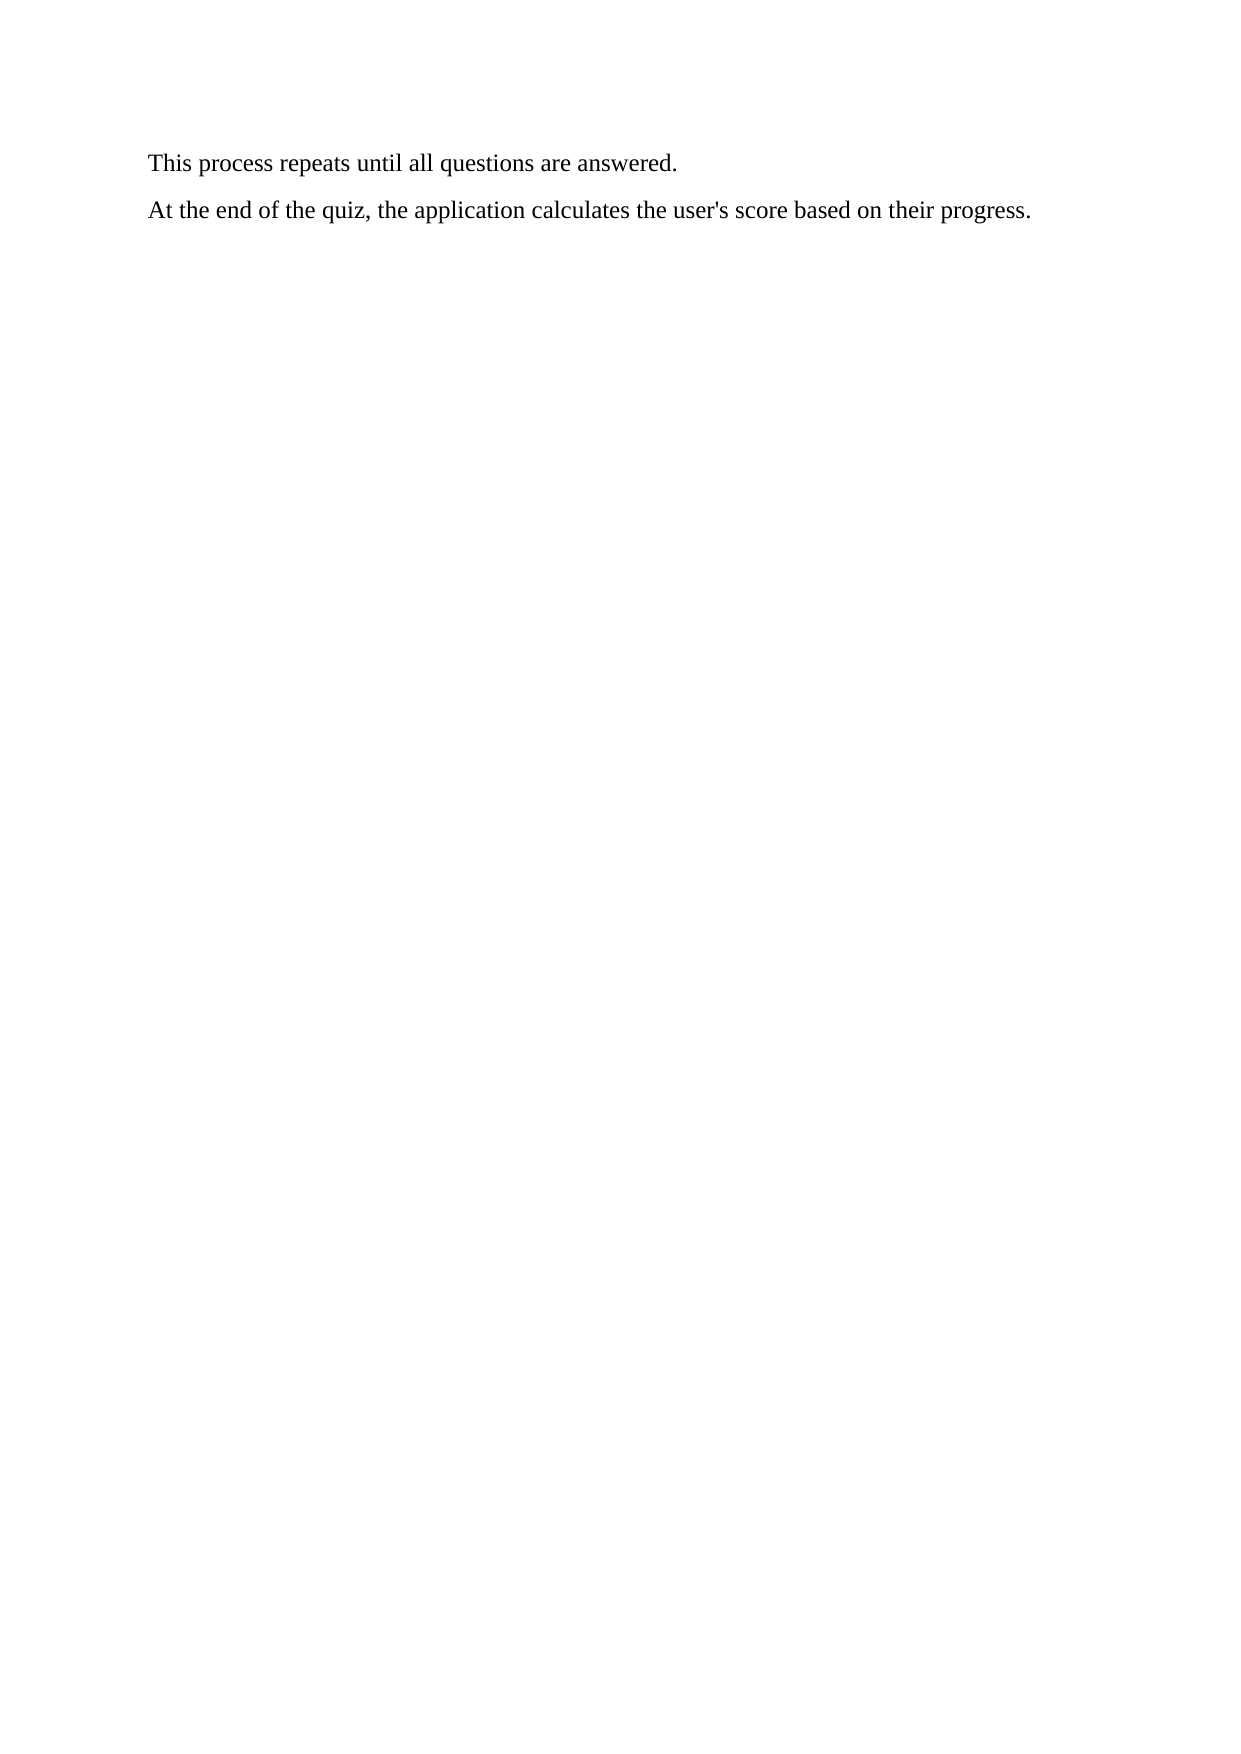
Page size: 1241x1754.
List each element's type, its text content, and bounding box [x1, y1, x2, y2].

text At the end of the quiz, the application calculates the user's score based on their progress. [148, 195, 1093, 224]
text This process repeats until all questions are answered. [148, 148, 1093, 176]
